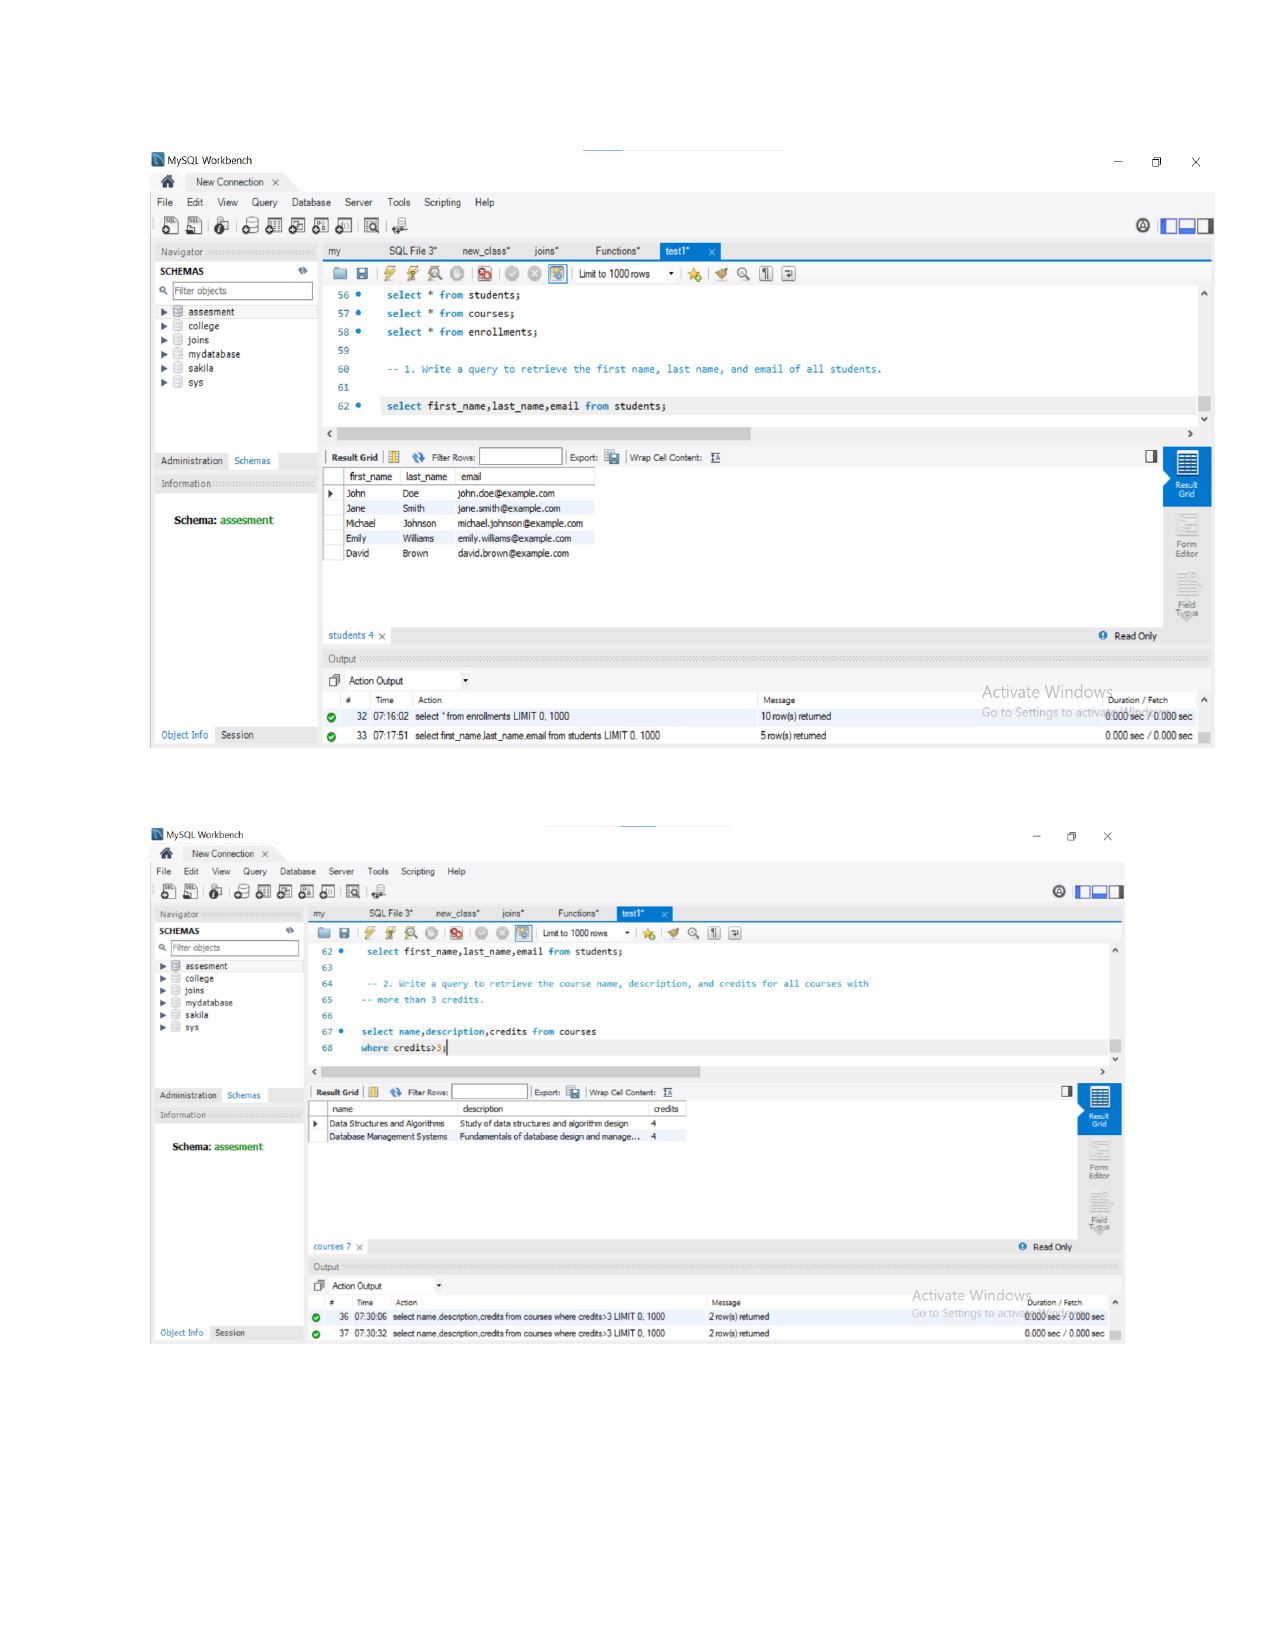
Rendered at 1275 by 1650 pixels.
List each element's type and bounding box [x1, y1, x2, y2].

picture [150, 826, 1125, 1344]
picture [150, 150, 1215, 748]
